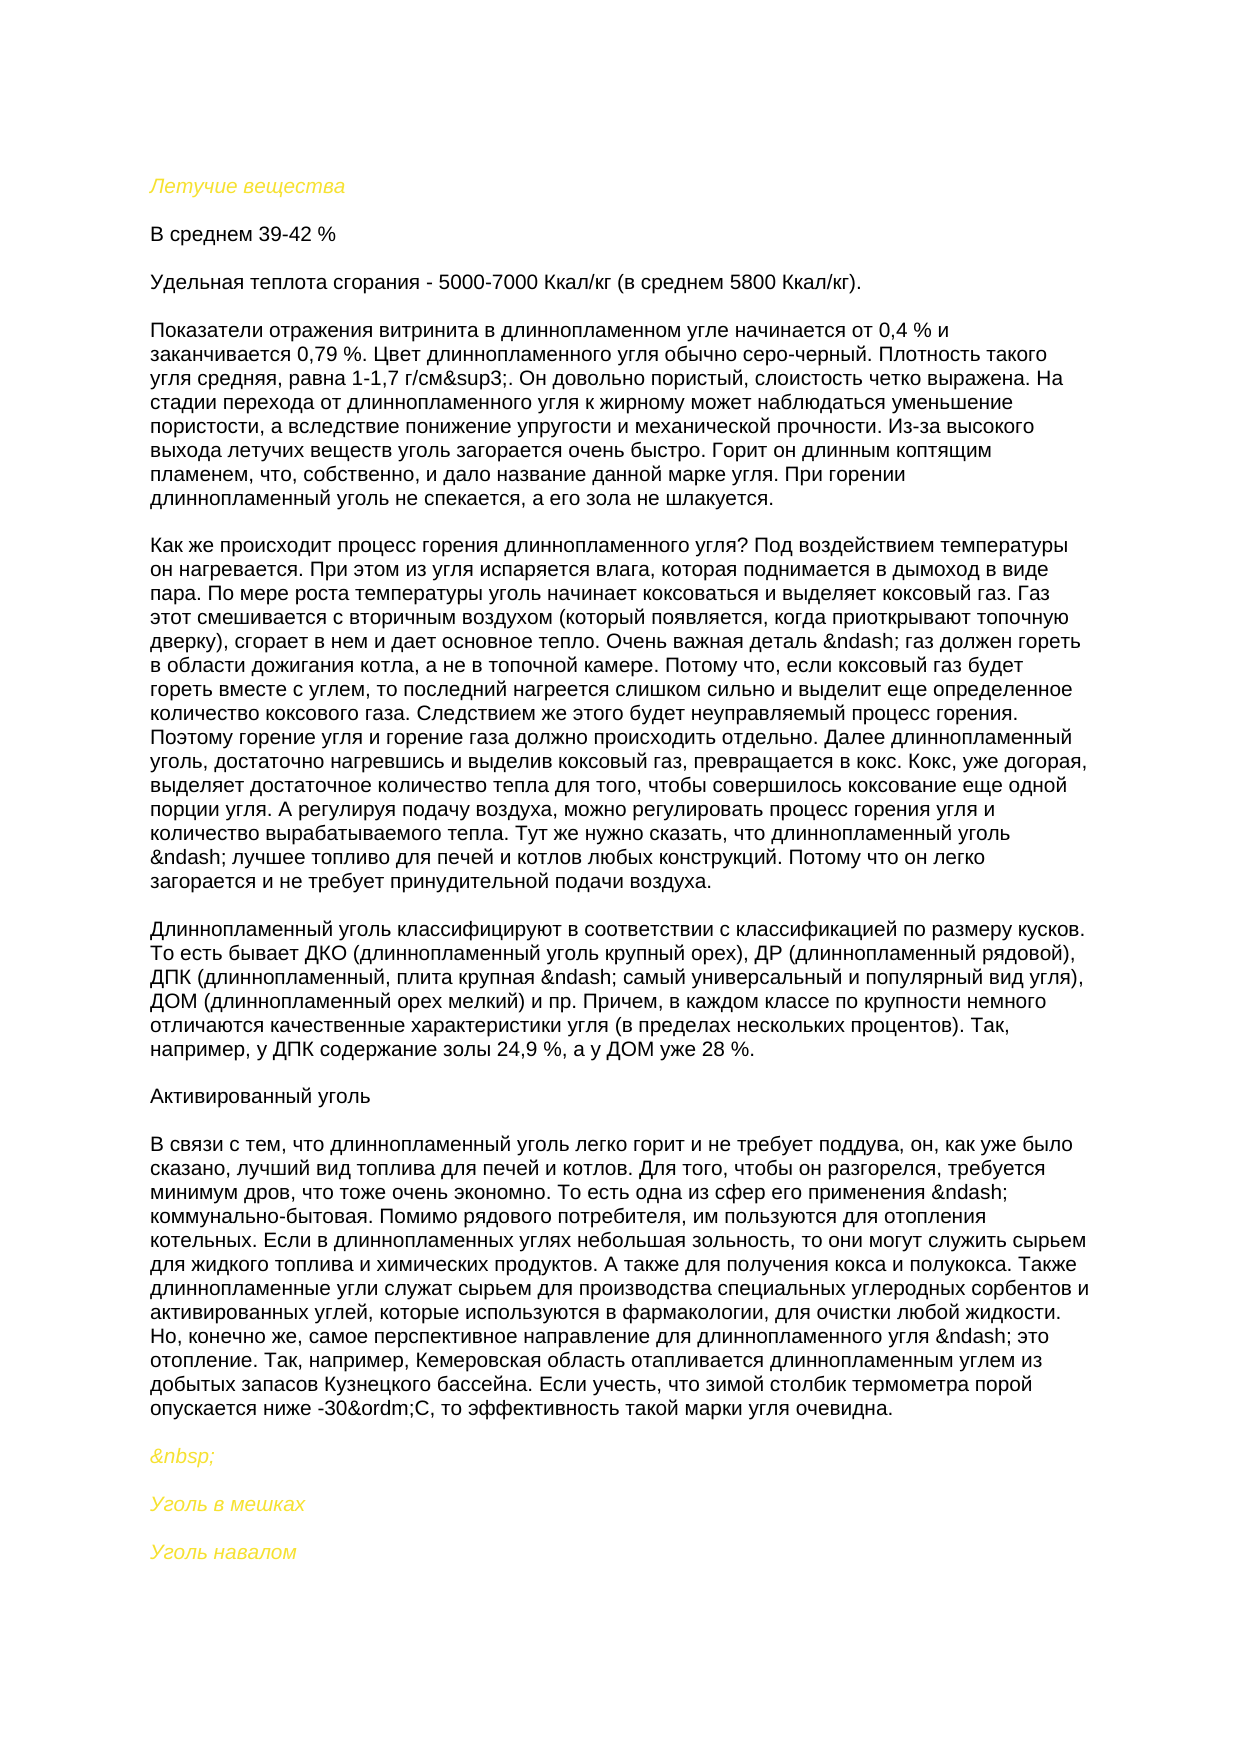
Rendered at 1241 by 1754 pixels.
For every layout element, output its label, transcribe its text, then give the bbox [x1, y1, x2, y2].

text Длиннопламенный уголь классифицируют в соответствии с классификацией по размеру кусков. То есть бывает ДКО (длиннопламенный уголь крупный орех), ДР (длиннопламенный рядовой), ДПК (длиннопламенный, плита крупная &ndash; самый универсальный и популярный вид угля), ДОМ (длиннопламенный орех мелкий) и пр. Причем, в каждом классе по крупности немного отличаются качественные характеристики угля (в пределах нескольких процентов). Так, например, у ДПК содержание золы 24,9 %, а у ДОМ уже 28 %. [150, 917, 1090, 1060]
text В среднем 39-42 % [150, 222, 1090, 246]
text Активированный уголь [150, 1084, 1090, 1108]
text Летучие вещества [150, 174, 1090, 198]
text В связи с тем, что длиннопламенный уголь легко горит и не требует поддува, он, как уже было сказано, лучший вид топлива для печей и котлов. Для того, чтобы он разгорелся, требуется минимум дров, что тоже очень экономно. То есть одна из сфер его применения &ndash; коммунально-бытовая. Помимо рядового потребителя, им пользуются для отопления котельных. Если в длиннопламенных углях небольшая зольность, то они могут служить сырьем для жидкого топлива и химических продуктов. А также для получения кокса и полукокса. Также длиннопламенные угли служат сырьем для производства специальных углеродных сорбентов и активированных углей, которые используются в фармакологии, для очистки любой жидкости. Но, конечно же, самое перспективное направление для длиннопламенного угля &ndash; это отопление. Так, например, Кемеровская область отапливается длиннопламенным углем из добытых запасов Кузнецкого бассейна. Если учесть, что зимой столбик термометра порой опускается ниже -30&ordm;С, то эффективность такой марки угля очевидна. [150, 1132, 1090, 1420]
text Как же происходит процесс горения длиннопламенного угля? Под воздействием температуры он нагревается. При этом из угля испаряется влага, которая поднимается в дымоход в виде пара. По мере роста температуры уголь начинает коксоваться и выделяет коксовый газ. Газ этот смешивается с вторичным воздухом (который появляется, когда приоткрывают топочную дверку), сгорает в нем и дает основное тепло. Очень важная деталь &ndash; газ должен гореть в области дожигания котла, а не в топочной камере. Потому что, если коксовый газ будет гореть вместе с углем, то последний нагреется слишком сильно и выделит еще определенное количество коксового газа. Следствием же этого будет неуправляемый процесс горения. Поэтому горение угля и горение газа должно происходить отдельно. Далее длиннопламенный уголь, достаточно нагревшись и выделив коксовый газ, превращается в кокс. Кокс, уже догорая, выделяет достаточное количество тепла для того, чтобы совершилось коксование еще одной порции угля. А регулируя подачу воздуха, можно регулировать процесс горения угля и количество вырабатываемого тепла. Тут же нужно сказать, что длиннопламенный уголь &ndash; лучшее топливо для печей и котлов любых конструкций. Потому что он легко загорается и не требует принудительной подачи воздуха. [150, 533, 1090, 893]
text Удельная теплота сгорания - 5000-7000 Ккал/кг (в среднем 5800 Ккал/кг). [150, 270, 1090, 294]
text Уголь навалом [150, 1539, 1090, 1563]
text Уголь в мешках [150, 1492, 1090, 1516]
text &nbsp; [150, 1444, 1090, 1468]
text Показатели отражения витринита в длиннопламенном угле начинается от 0,4 % и заканчивается 0,79 %. Цвет длиннопламенного угля обычно серо-черный. Плотность такого угля средняя, равна 1-1,7 г/см&sup3;. Он довольно пористый, слоистость четко выражена. На стадии перехода от длиннопламенного угля к жирному может наблюдаться уменьшение пористости, а вследствие понижение упругости и механической прочности. Из-за высокого выхода летучих веществ уголь загорается очень быстро. Горит он длинным коптящим пламенем, что, собственно, и дало название данной марке угля. При горении длиннопламенный уголь не спекается, а его зола не шлакуется. [150, 318, 1090, 509]
